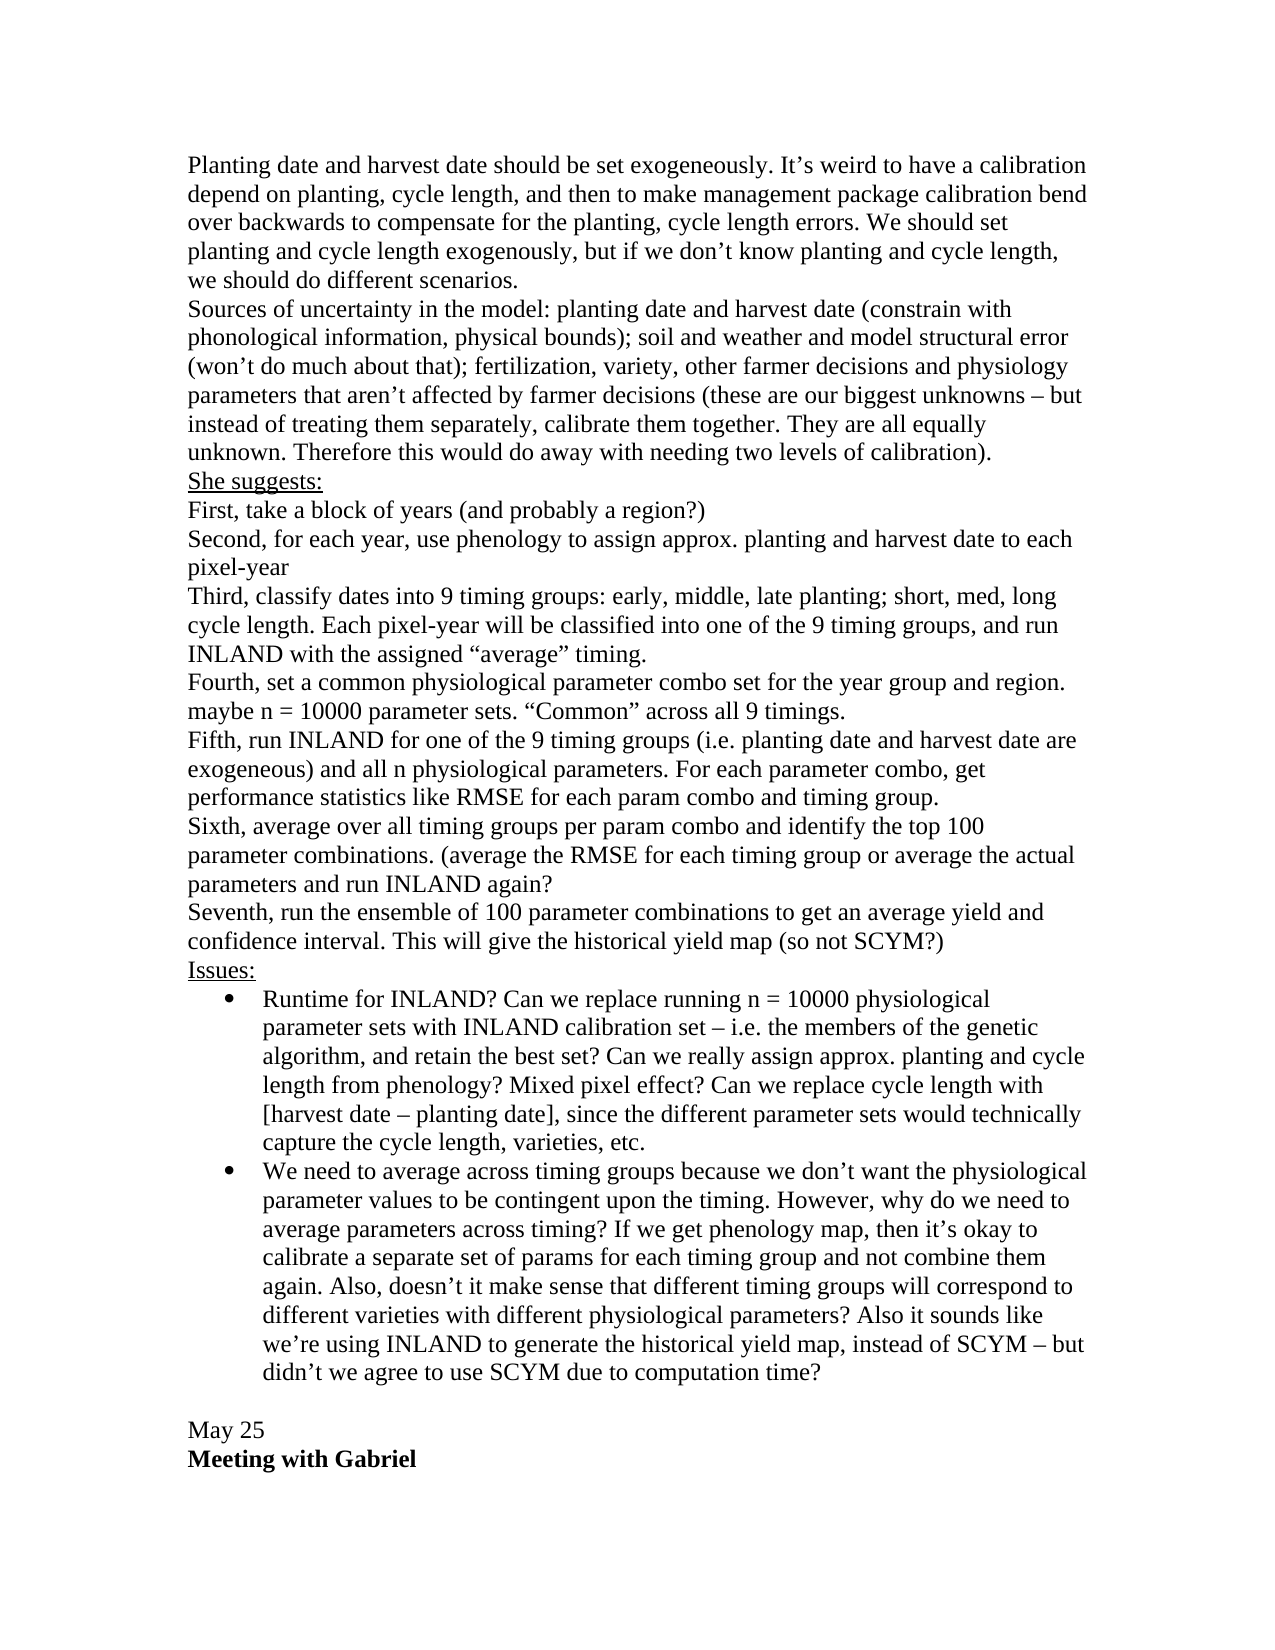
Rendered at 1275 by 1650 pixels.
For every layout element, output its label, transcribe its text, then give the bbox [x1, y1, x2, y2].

text Fifth, run INLAND for one of the 9 timing groups (i.e. planting date and harvest date are exogeneous) and all n physiological parameters. For each parameter combo, get performance statistics like RMSE for each param combo and timing group. [187, 725, 1087, 811]
text First, take a block of years (and probably a region?) [187, 495, 1087, 524]
list We need to average across timing groups because we don’t want the physiological parameter values to be contingent upon the timing. However, why do we need to average parameters across timing? If we get phenology map, then it’s okay to calibrate a separate set of params for each timing group and not combine them again. Also, doesn’t it make sense that different timing groups will correspond to different varieties with different physiological parameters? Also it sounds like we’re using INLAND to generate the historical yield map, instead of SCYM – but didn’t we agree to use SCYM due to computation time? [225, 1156, 1087, 1386]
text Seventh, run the ensemble of 100 parameter combinations to get an average yield and confidence interval. This will give the historical yield map (so not SCYM?) [187, 897, 1087, 955]
text Issues: [187, 955, 1087, 984]
text She suggests: [187, 466, 1087, 495]
list Runtime for INLAND? Can we replace running n = 10000 physiological parameter sets with INLAND calibration set – i.e. the members of the genetic algorithm, and retain the best set? Can we really assign approx. planting and cycle length from phenology? Mixed pixel effect? Can we replace cycle length with [harvest date – planting date], since the different parameter sets would technically capture the cycle length, varieties, etc. [225, 984, 1087, 1156]
text Sources of uncertainty in the model: planting date and harvest date (constrain with phonological information, physical bounds); soil and weather and model structural error (won’t do much about that); fertilization, variety, other farmer decisions and physiology parameters that aren’t affected by farmer decisions (these are our biggest unknowns – but instead of treating them separately, calibrate them together. They are all equally unknown. Therefore this would do away with needing two levels of calibration). [187, 294, 1087, 466]
text Second, for each year, use phenology to assign approx. planting and harvest date to each pixel-year [187, 524, 1087, 581]
text Planting date and harvest date should be set exogeneously. It’s weird to have a calibration depend on planting, cycle length, and then to make management package calibration bend over backwards to compensate for the planting, cycle length errors. We should set planting and cycle length exogenously, but if we don’t know planting and cycle length, we should do different scenarios. [187, 150, 1087, 294]
text May 25 [187, 1415, 1087, 1444]
text Meeting with Gabriel [187, 1444, 1087, 1472]
text Third, classify dates into 9 timing groups: early, middle, late planting; short, med, long cycle length. Each pixel-year will be classified into one of the 9 timing groups, and run INLAND with the assigned “average” timing. [187, 581, 1087, 667]
text Sixth, average over all timing groups per param combo and identify the top 100 parameter combinations. (average the RMSE for each timing group or average the actual parameters and run INLAND again? [187, 811, 1087, 897]
text Fourth, set a common physiological parameter combo set for the year group and region. maybe n = 10000 parameter sets. “Common” across all 9 timings. [187, 667, 1087, 725]
